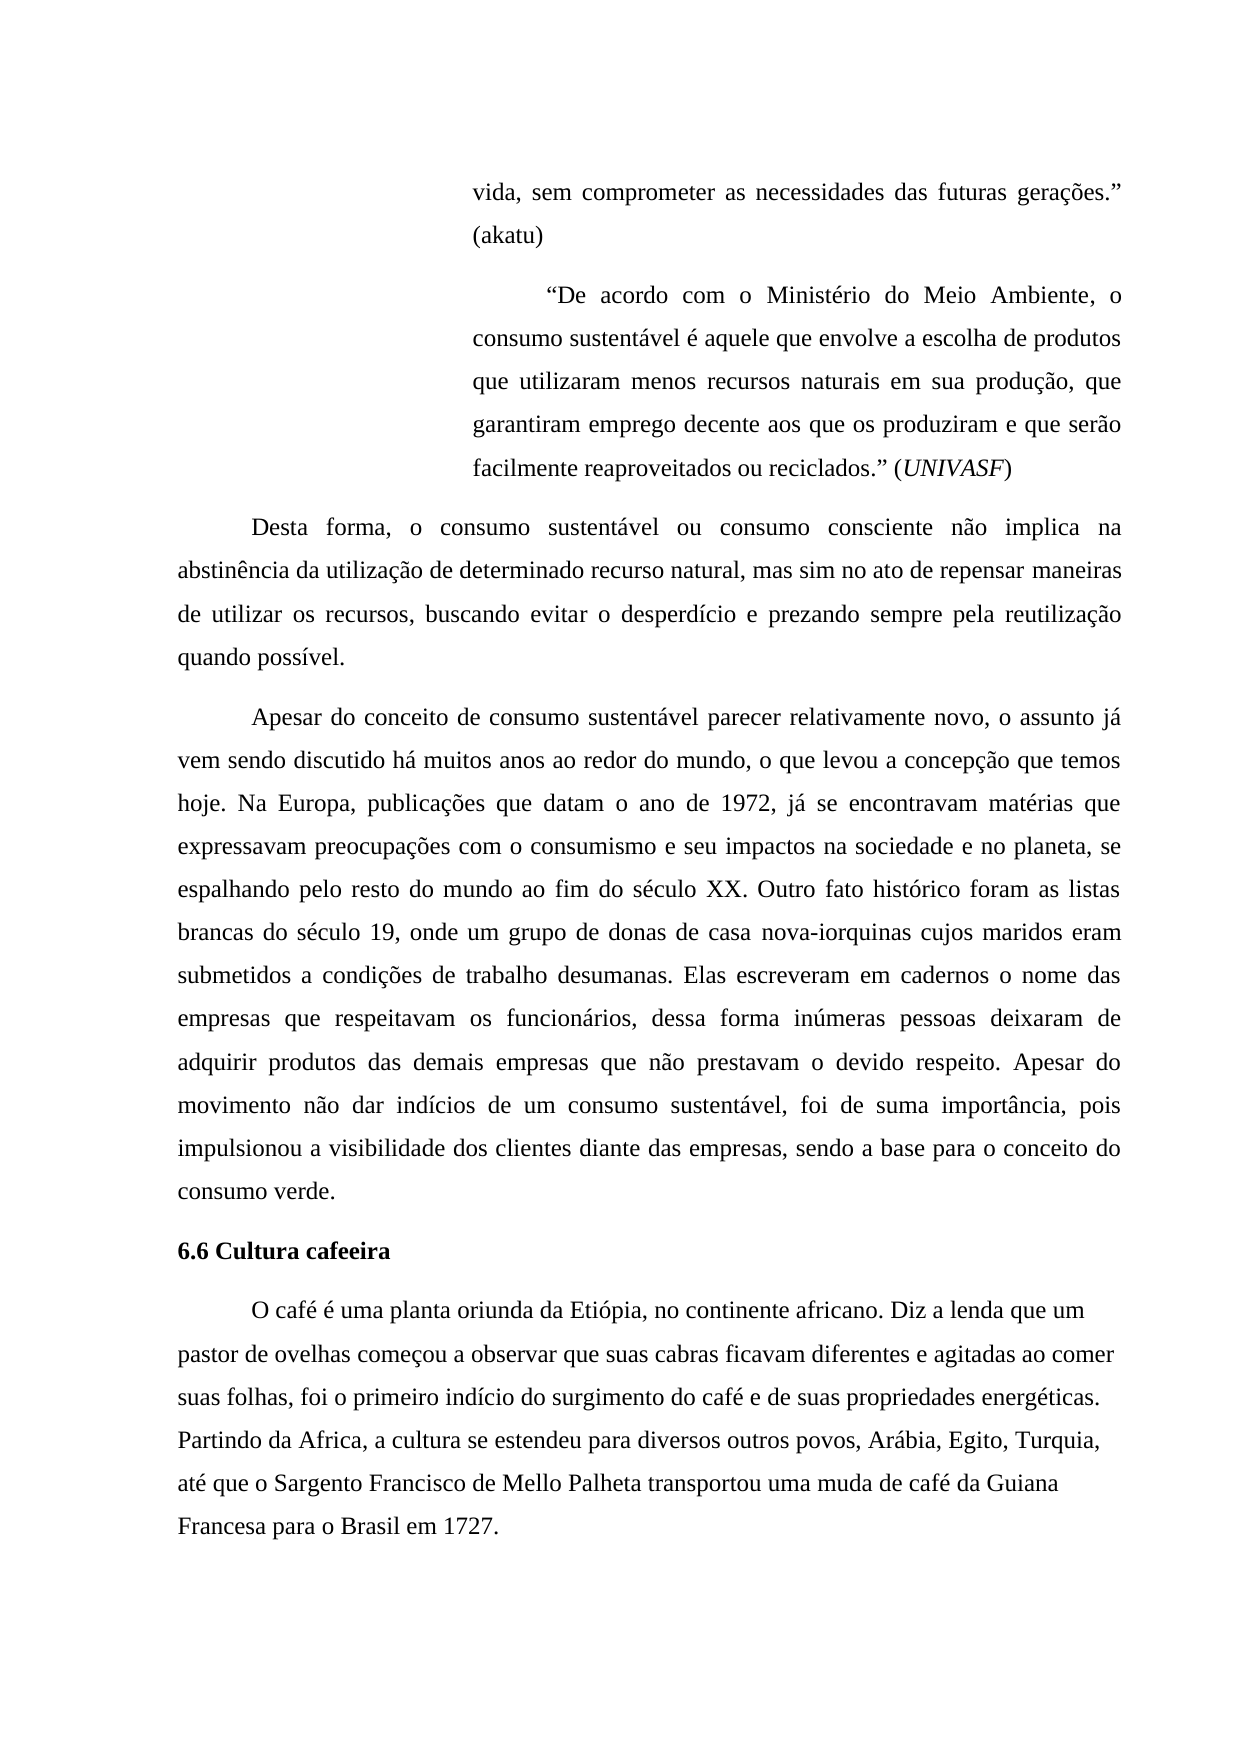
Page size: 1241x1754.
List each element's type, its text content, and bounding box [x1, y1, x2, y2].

text O café é uma planta oriunda da Etiópia, no continente africano. Diz a lenda que um pastor de ovelhas começou a observar que suas cabras ficavam diferentes e agitadas ao comer suas folhas, foi o primeiro indício do surgimento do café e de suas propriedades energéticas. Partindo da Africa, a cultura se estendeu para diversos outros povos, Arábia, Egito, Turquia, até que o Sargento Francisco de Mello Palheta transportou uma muda de café da Guiana Francesa para o Brasil em 1727. [177, 1296, 1122, 1540]
subtitle 6.6 Cultura cafeeira [177, 1236, 1122, 1264]
text Apesar do conceito de consumo sustentável parecer relativamente novo, o assunto já vem sendo discutido há muitos anos ao redor do mundo, o que levou a concepção que temos hoje. Na Europa, publicações que datam o ano de 1972, já se encontravam matérias que expressavam preocupações com o consumismo e seu impactos na sociedade e no planeta, se espalhando pelo resto do mundo ao fim do século XX. Outro fato histórico foram as listas brancas do século 19, onde um grupo de donas de casa nova-iorquinas cujos maridos eram submetidos a condições de trabalho desumanas. Elas escreveram em cadernos o nome das empresas que respeitavam os funcionários, dessa forma inúmeras pessoas deixaram de adquirir produtos das demais empresas que não prestavam o devido respeito. Apesar do movimento não dar indícios de um consumo sustentável, foi de suma importância, pois impulsionou a visibilidade dos clientes diante das empresas, sendo a base para o conceito do consumo verde. [177, 702, 1122, 1205]
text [472, 177, 1122, 249]
